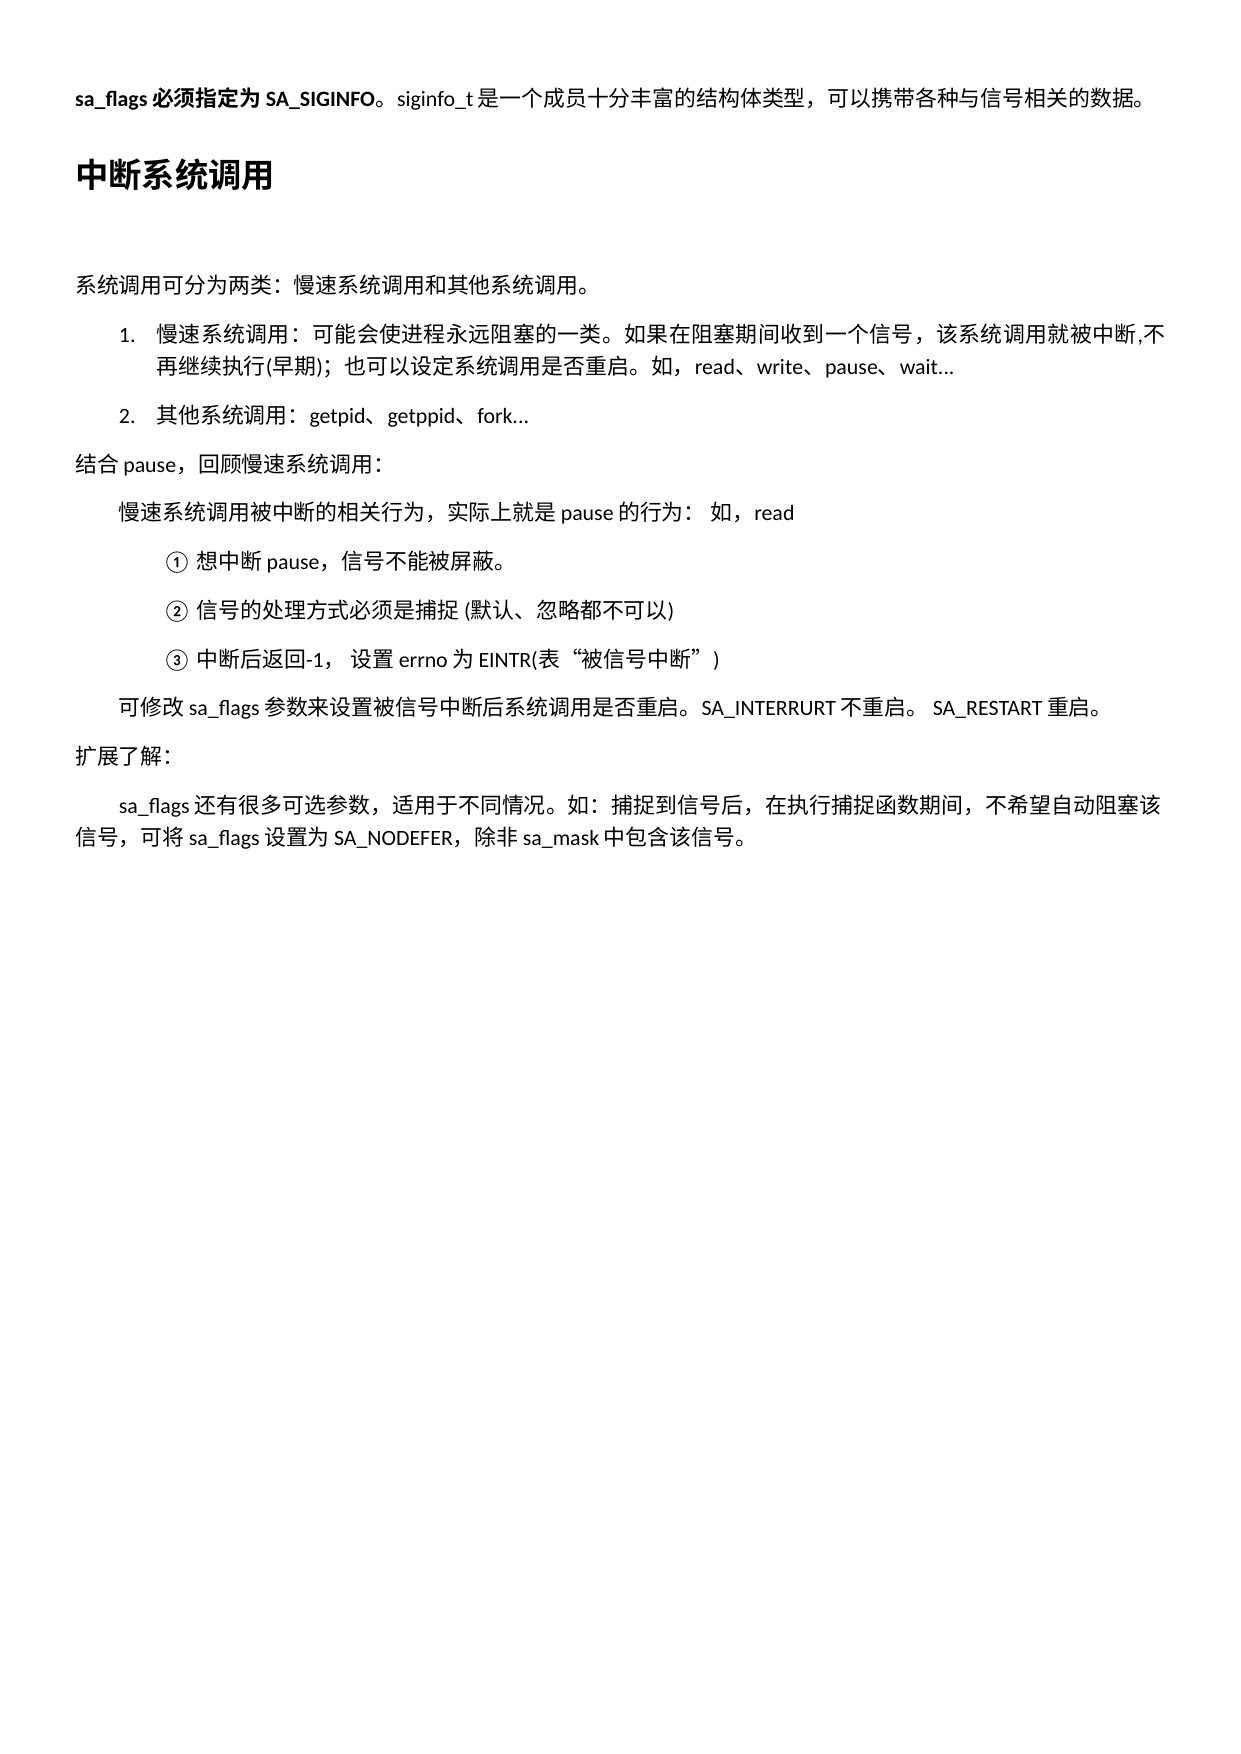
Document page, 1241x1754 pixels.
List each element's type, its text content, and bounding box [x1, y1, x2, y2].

text ③ 中断后返回-1， 设置errno为EINTR(表“被信号中断”) [75, 641, 1165, 674]
text ① 想中断pause，信号不能被屏蔽。 [75, 544, 1165, 576]
subtitle 中断系统调用 [75, 140, 1165, 205]
text sa_flags还有很多可选参数，适用于不同情况。如：捕捉到信号后，在执行捕捉函数期间，不希望自动阻塞该信号，可将sa_flags设置为SA_NODEFER，除非sa_mask中包含该信号。 [75, 787, 1165, 852]
text 扩展了解： [75, 739, 1165, 771]
text 慢速系统调用被中断的相关行为，实际上就是pause的行为： 如，read [75, 495, 1165, 527]
text ② 信号的处理方式必须是捕捉 (默认、忽略都不可以) [75, 592, 1165, 625]
text 可修改sa_flags参数来设置被信号中断后系统调用是否重启。SA_INTERRURT不重启。 SA_RESTART重启。 [75, 690, 1165, 722]
list 慢速系统调用：可能会使进程永远阻塞的一类。如果在阻塞期间收到一个信号，该系统调用就被中断,不再继续执行(早期)；也可以设定系统调用是否重启。如，read、write、pause、wait... [119, 316, 1165, 381]
text 结合pause，回顾慢速系统调用： [75, 446, 1165, 479]
list 其他系统调用：getpid、getppid、fork... [119, 397, 1165, 430]
text 系统调用可分为两类：慢速系统调用和其他系统调用。 [75, 267, 1165, 300]
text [75, 81, 1165, 113]
